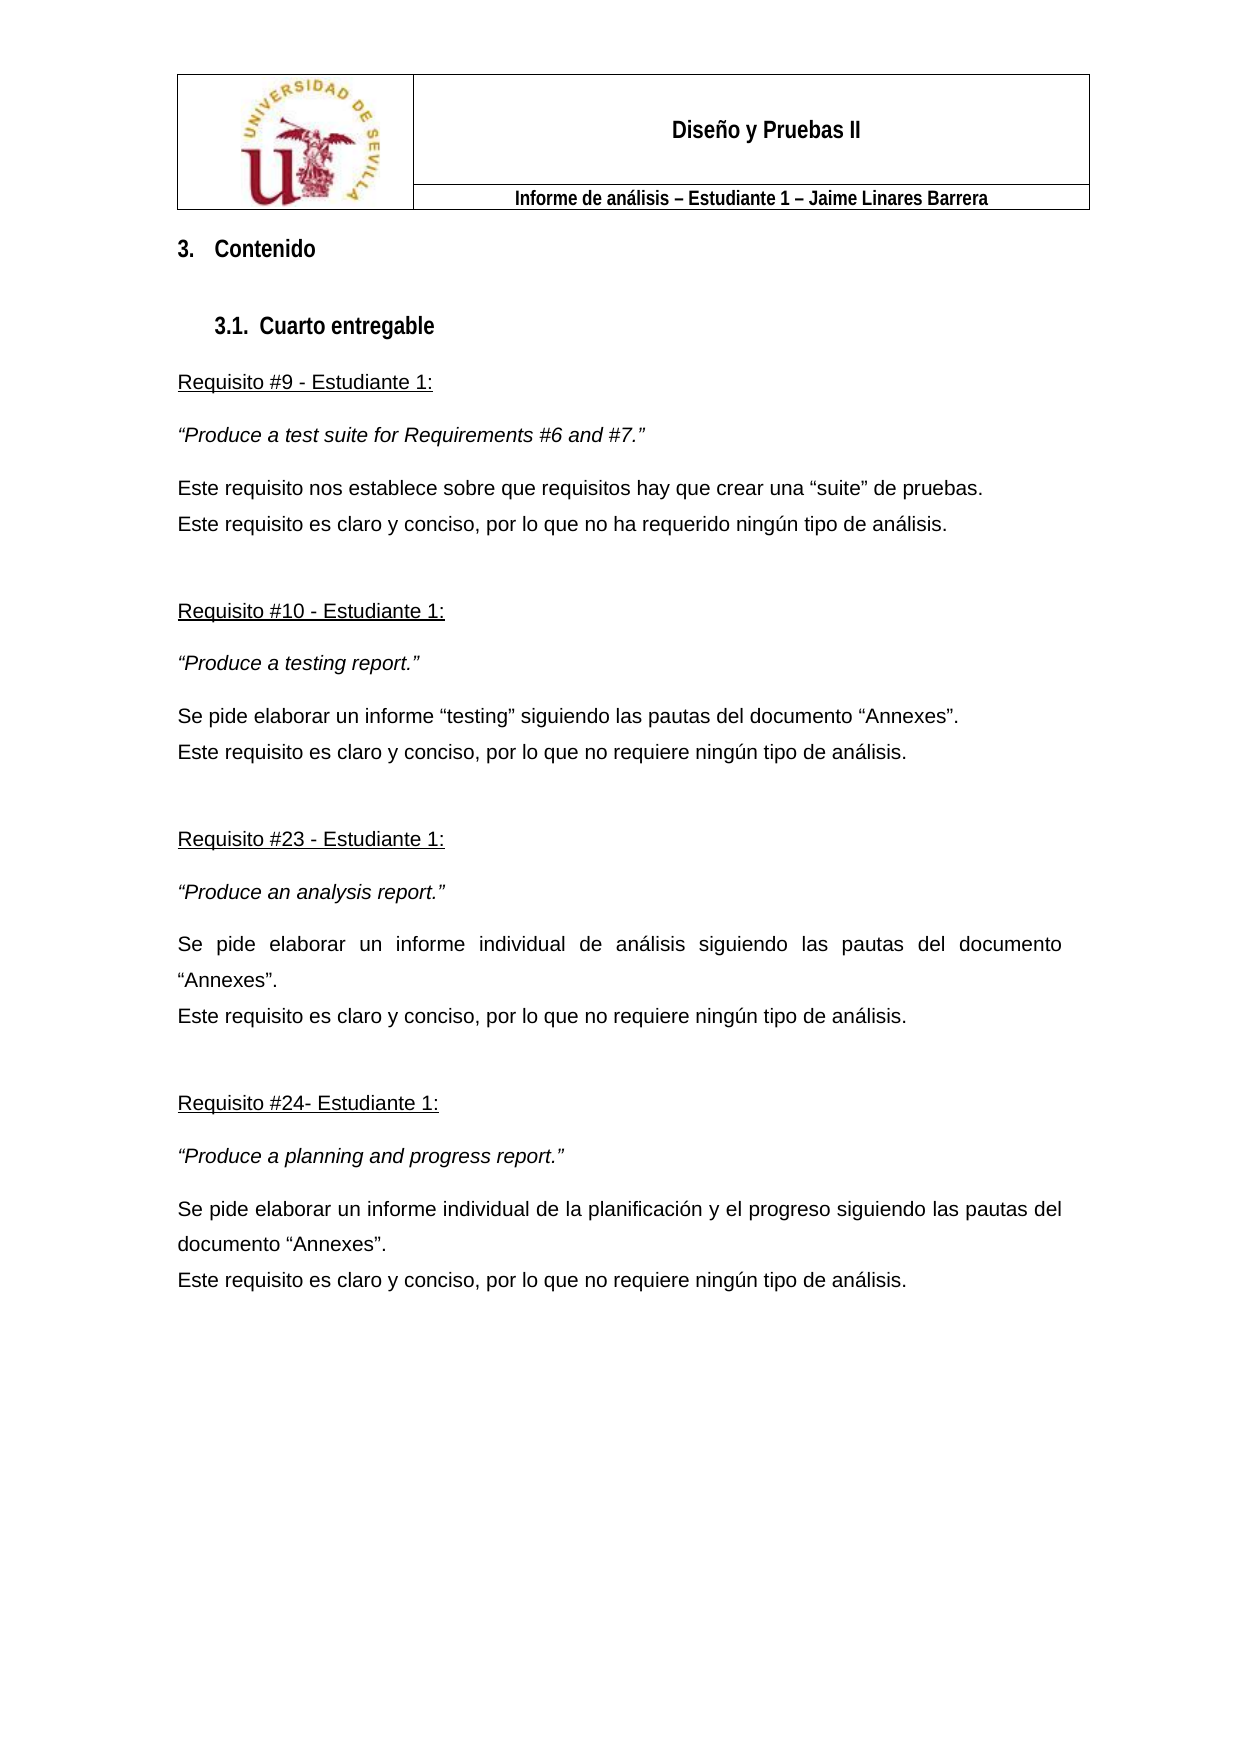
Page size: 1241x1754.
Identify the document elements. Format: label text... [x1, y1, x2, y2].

text Requisito #9 - Estudiante 1: [177, 370, 1063, 394]
text “Produce an analysis report.” [177, 879, 1063, 903]
text Este requisito es claro y conciso, por lo que no requiere ningún tipo de análisis. [177, 1268, 1063, 1292]
text Se pide elaborar un informe “testing” siguiendo las pautas del documento “Annexes”. [177, 704, 1063, 728]
text Este requisito es claro y conciso, por lo que no requiere ningún tipo de análisis. [177, 740, 1063, 764]
text Este requisito nos establece sobre que requisitos hay que crear una “suite” de pruebas. [177, 475, 1063, 499]
text “Produce a test suite for Requirements #6 and #7.” [177, 423, 1063, 447]
text Requisito #24- Estudiante 1: [177, 1091, 1063, 1115]
text Se pide elaborar un informe individual de análisis siguiendo las pautas del documento “Annexes”. [177, 932, 1063, 992]
text Este requisito es claro y conciso, por lo que no ha requerido ningún tipo de análisis. [177, 511, 1063, 535]
text “Produce a testing report.” [177, 651, 1063, 675]
text Este requisito es claro y conciso, por lo que no requiere ningún tipo de análisis. [177, 1004, 1063, 1028]
text “Produce a planning and progress report.” [177, 1144, 1063, 1168]
text Requisito #23 - Estudiante 1: [177, 827, 1063, 851]
subtitle Cuarto entregable [214, 311, 1063, 339]
text Requisito #10 - Estudiante 1: [177, 598, 1063, 622]
picture [240, 77, 381, 207]
text Se pide elaborar un informe individual de la planificación y el progreso siguiendo las pautas del documento “Annexes”. [177, 1196, 1063, 1256]
subtitle Contenido [177, 234, 1063, 263]
